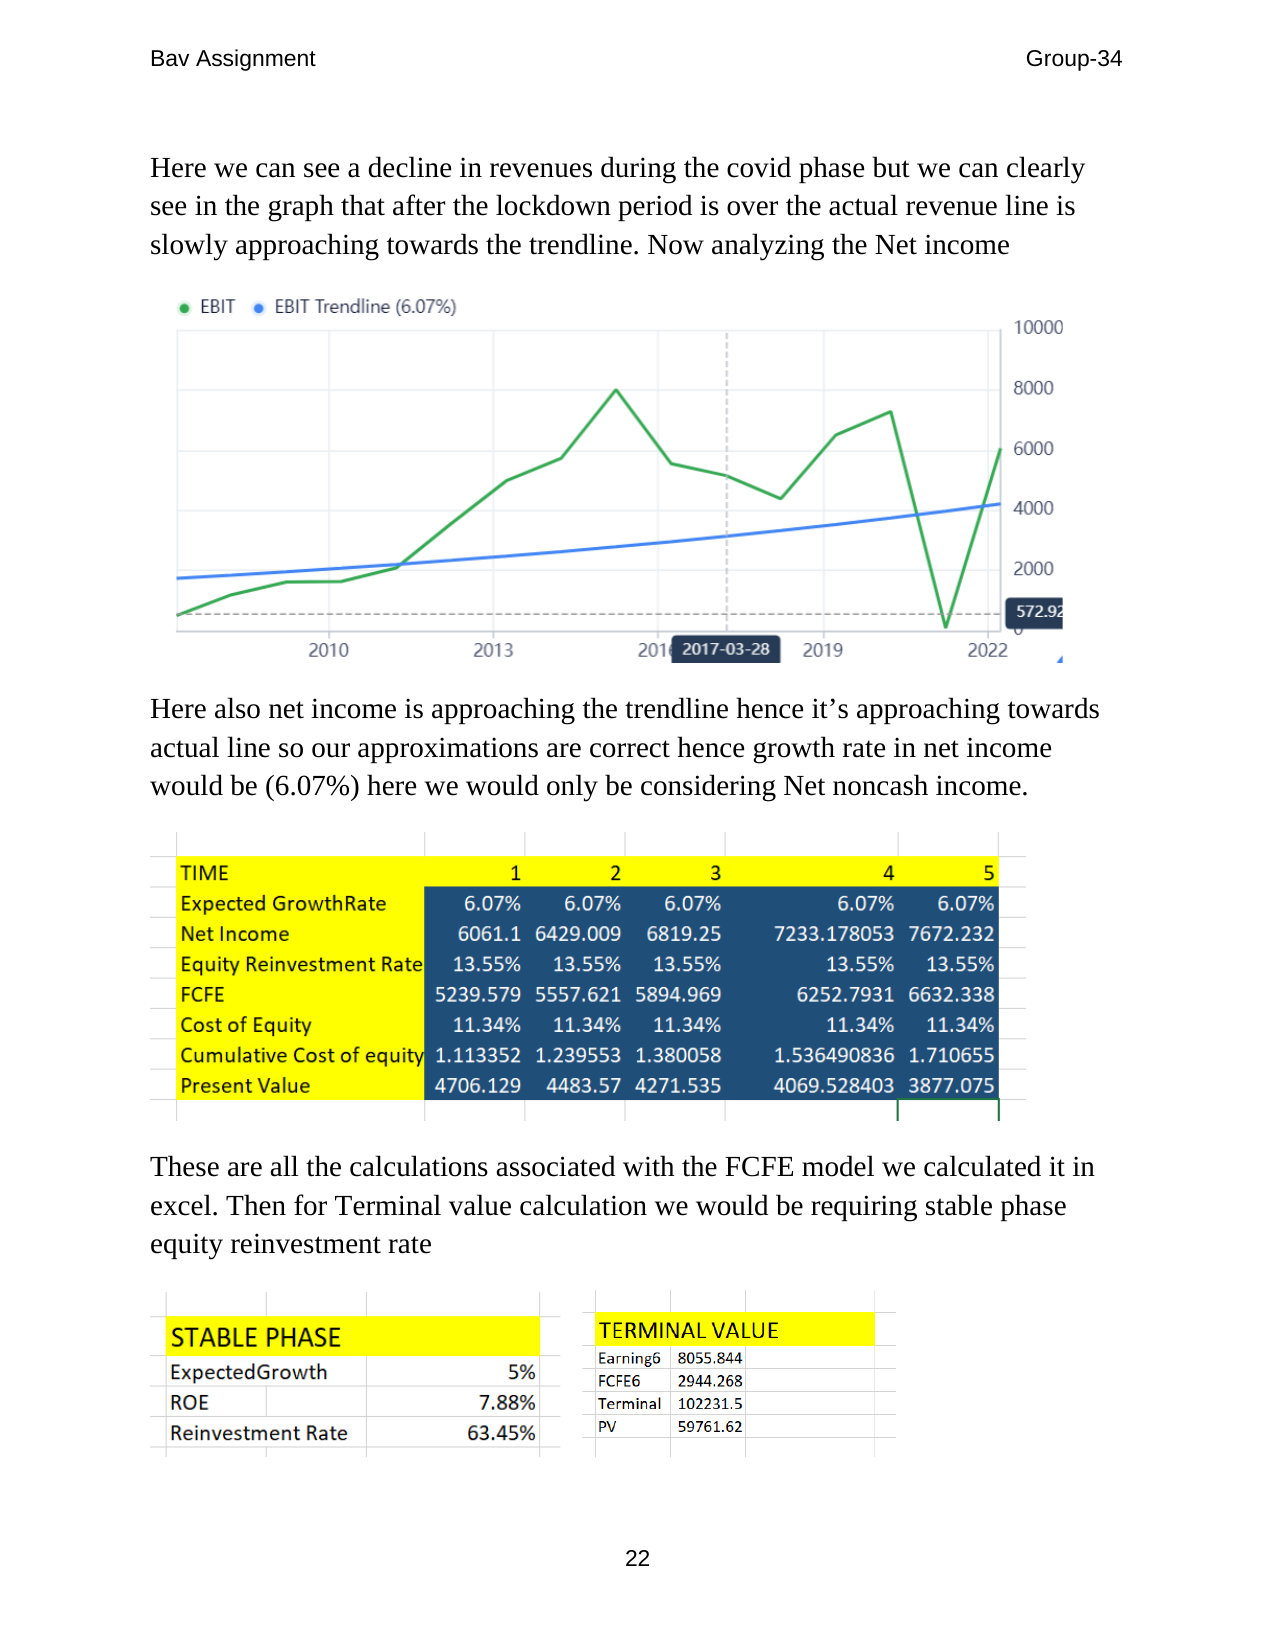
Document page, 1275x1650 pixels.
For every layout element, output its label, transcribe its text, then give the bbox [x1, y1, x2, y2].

picture [582, 1290, 896, 1457]
picture [150, 290, 1063, 663]
picture [150, 1292, 561, 1457]
text Here also net income is approaching the trendline hence it’s approaching towards actual line so our approximations are correct hence growth rate in net income would be (6.07%) here we would only be considering Net noncash income. [150, 691, 1125, 802]
picture [150, 832, 1027, 1121]
text These are all the calculations associated with the FCFE model we calculated it in excel. Then for Terminal value calculation we would be requiring stable phase equity reinvestment rate [150, 1149, 1125, 1260]
text Here we can see a decline in revenues during the covid phase but we can clearly see in the graph that after the lockdown period is over the actual revenue line is slowly approaching towards the trendline. Now analyzing the Net income [150, 150, 1125, 261]
